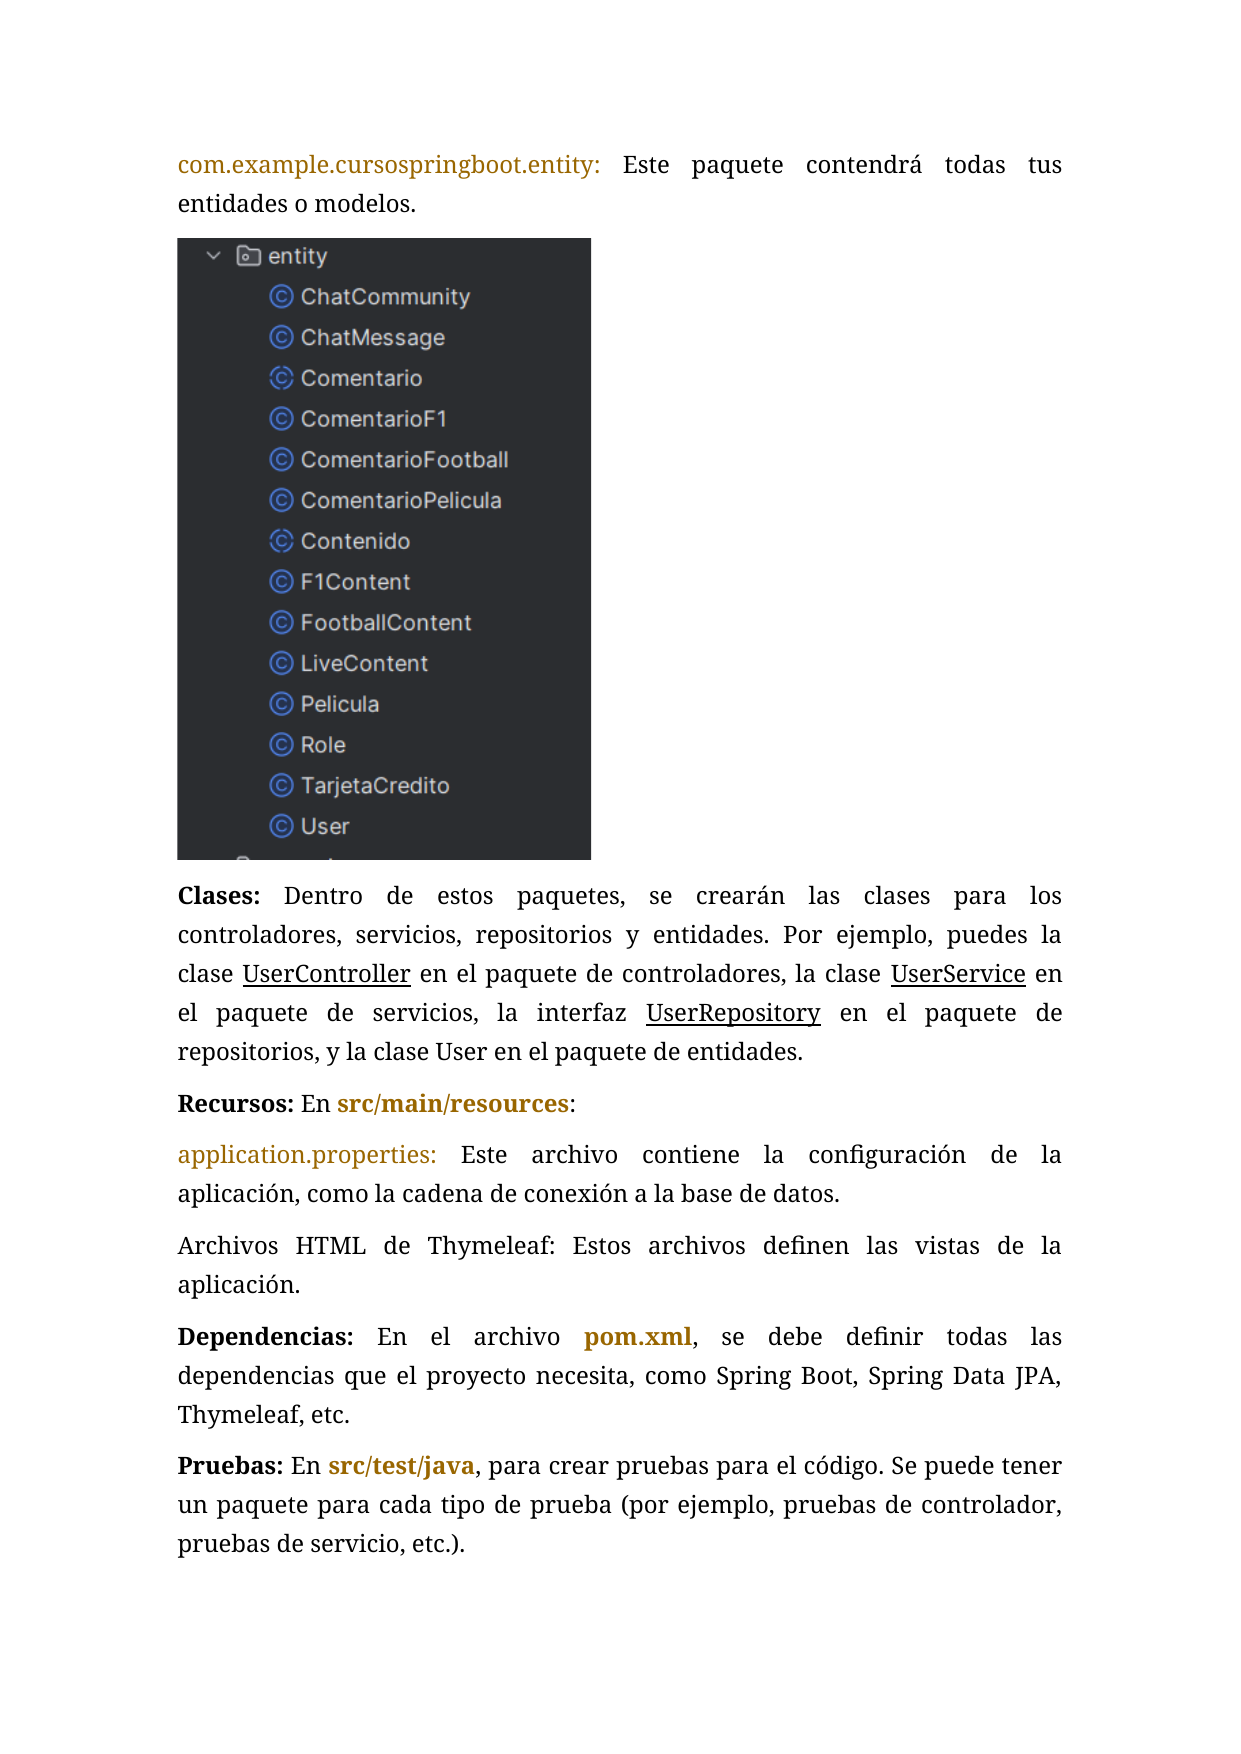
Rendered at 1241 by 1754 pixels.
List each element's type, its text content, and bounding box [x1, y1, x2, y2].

text com.example.cursospringboot.entity: Este paquete contendrá todas tus entidades o modelos. [177, 148, 1063, 219]
text application.properties: Este archivo contiene la configuración de la aplicación, como la cadena de conexión a la base de datos. [177, 1138, 1063, 1210]
picture [177, 238, 592, 860]
text Pruebas: En src/test/java, para crear pruebas para el código. Se puede tener un paquete para cada tipo de prueba (por ejemplo, pruebas de controlador, pruebas de servicio, etc.). [177, 1449, 1063, 1560]
text Clases: Dentro de estos paquetes, se crearán las clases para los controladores, servicios, repositorios y entidades. Por ejemplo, puedes la clase UserController en el paquete de controladores, la clase UserService en el paquete de servicios, la interfaz UserRepository en el paquete de repositorios, y la clase User en el paquete de entidades. [177, 879, 1063, 1068]
text Dependencias: En el archivo pom.xml, se debe definir todas las dependencias que el proyecto necesita, como Spring Boot, Spring Data JPA, Thymeleaf, etc. [177, 1319, 1063, 1430]
text Archivos HTML de Thymeleaf: Estos archivos definen las vistas de la aplicación. [177, 1229, 1063, 1301]
text Recursos: En src/main/resources: [177, 1087, 1063, 1119]
